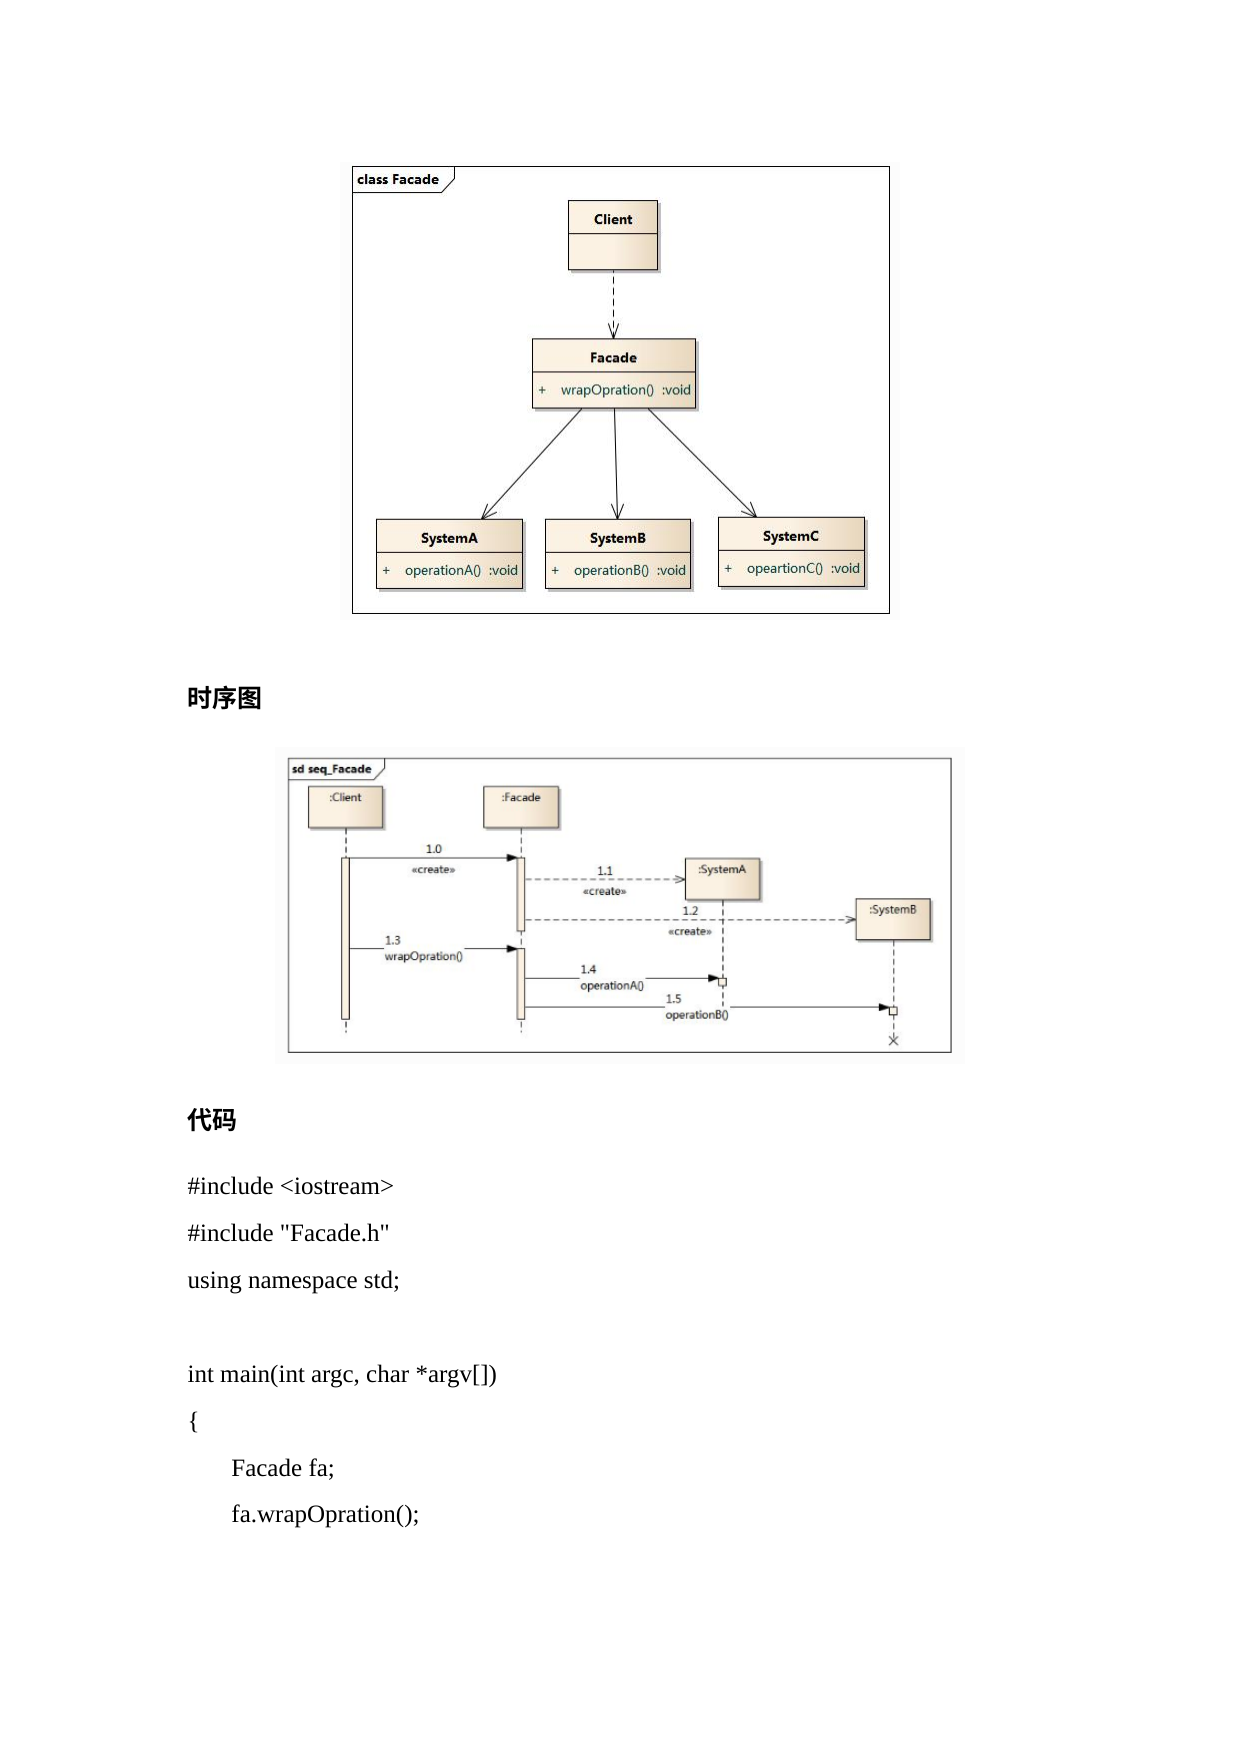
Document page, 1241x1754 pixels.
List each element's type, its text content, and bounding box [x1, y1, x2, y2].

text #include "Facade.h" [187, 1216, 1053, 1249]
text Facade fa; [187, 1451, 1053, 1483]
text #include <iostream> [187, 1169, 1053, 1202]
subtitle 时序图 [187, 664, 1053, 729]
picture [340, 162, 901, 620]
text using namespace std; [187, 1263, 1053, 1296]
text fa.wrapOpration(); [187, 1498, 1053, 1530]
picture [275, 747, 965, 1064]
subtitle 代码 [187, 1086, 1053, 1151]
text int main(int argc, char *argv[]) [187, 1357, 1053, 1389]
text { [187, 1404, 1053, 1436]
